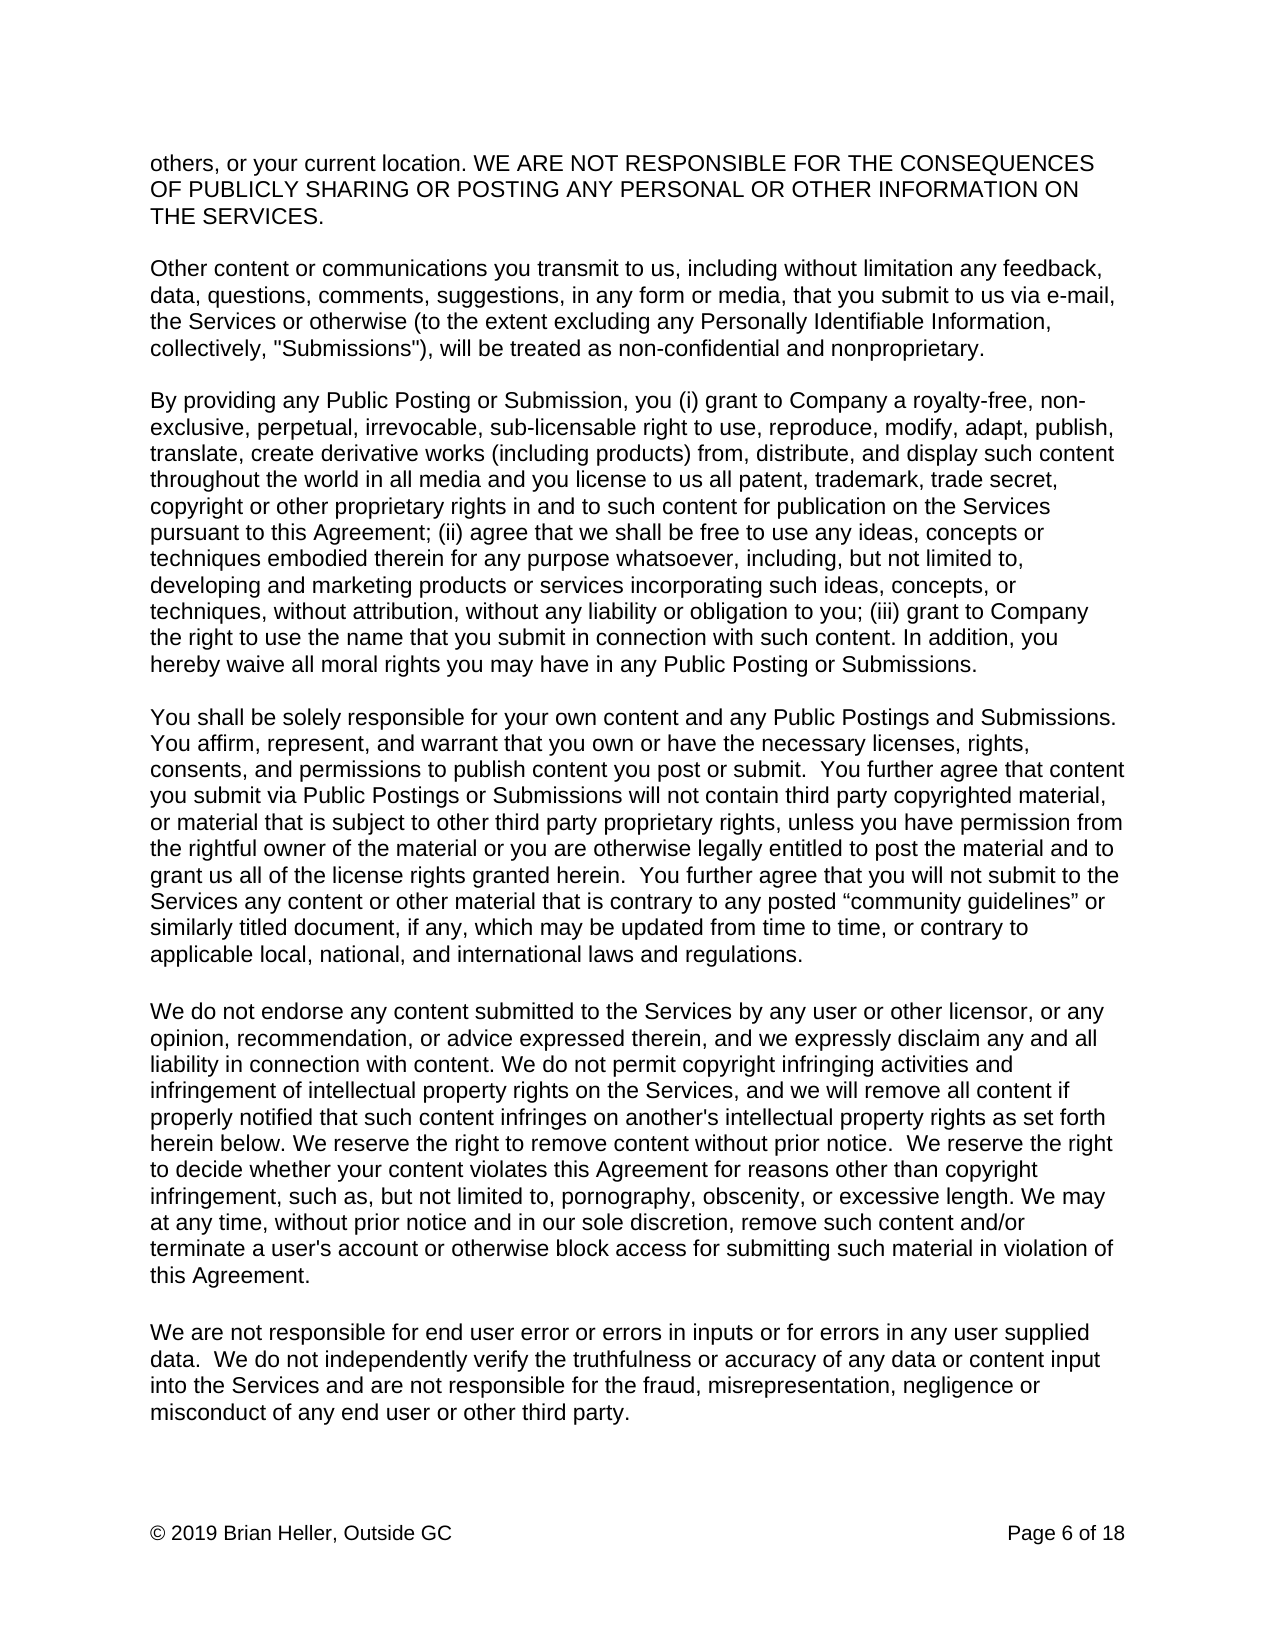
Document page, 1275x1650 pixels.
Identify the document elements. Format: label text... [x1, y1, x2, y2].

text By providing any Public Posting or Submission, you (i) grant to Company a royalty-free, non-exclusive, perpetual, irrevocable, sub-licensable right to use, reproduce, modify, adapt, publish, translate, create derivative works (including products) from, distribute, and display such content throughout the world in all media and you license to us all patent, trademark, trade secret, copyright or other proprietary rights in and to such content for publication on the Services pursuant to this Agreement; (ii) agree that we shall be free to use any ideas, concepts or techniques embodied therein for any purpose whatsoever, including, but not limited to, developing and marketing products or services incorporating such ideas, concepts, or techniques, without attribution, without any liability or obligation to you; (iii) grant to Company the right to use the name that you submit in connection with such content. In addition, you hereby waive all moral rights you may have in any Public Posting or Submissions. [150, 387, 1125, 677]
text We are not responsible for end user error or errors in inputs or for errors in any user supplied data. We do not independently verify the truthfulness or accuracy of any data or content input into the Services and are not responsible for the fraud, misrepresentation, negligence or misconduct of any end user or other third party. [150, 1319, 1125, 1425]
text Other content or communications you transmit to us, including without limitation any feedback, data, questions, comments, suggestions, in any form or media, that you submit to us via e-mail, the Services or otherwise (to the extent excluding any Personally Identifiable Information, collectively, "Submissions"), will be treated as non-confidential and nonproprietary. [150, 255, 1125, 361]
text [150, 150, 1125, 229]
text You shall be solely responsible for your own content and any Public Postings and Submissions. You affirm, represent, and warrant that you own or have the necessary licenses, rights, consents, and permissions to publish content you post or submit. You further agree that content you submit via Public Postings or Submissions will not contain third party copyrighted material, or material that is subject to other third party proprietary rights, unless you have permission from the rightful owner of the material or you are otherwise legally entitled to post the material and to grant us all of the license rights granted herein. You further agree that you will not submit to the Services any content or other material that is contrary to any posted “community guidelines” or similarly titled document, if any, which may be updated from time to time, or contrary to applicable local, national, and international laws and regulations. [150, 703, 1125, 967]
text We do not endorse any content submitted to the Services by any user or other licensor, or any opinion, recommendation, or advice expressed therein, and we expressly disclaim any and all liability in connection with content. We do not permit copyright infringing activities and infringement of intellectual property rights on the Services, and we will remove all content if properly notified that such content infringes on another's intellectual property rights as set forth herein below. We reserve the right to remove content without prior notice. We reserve the right to decide whether your content violates this Agreement for reasons other than copyright infringement, such as, but not limited to, pornography, obscenity, or excessive length. We may at any time, without prior notice and in our sole discretion, remove such content and/or terminate a user's account or otherwise block access for submitting such material in violation of this Agreement. [150, 998, 1125, 1288]
